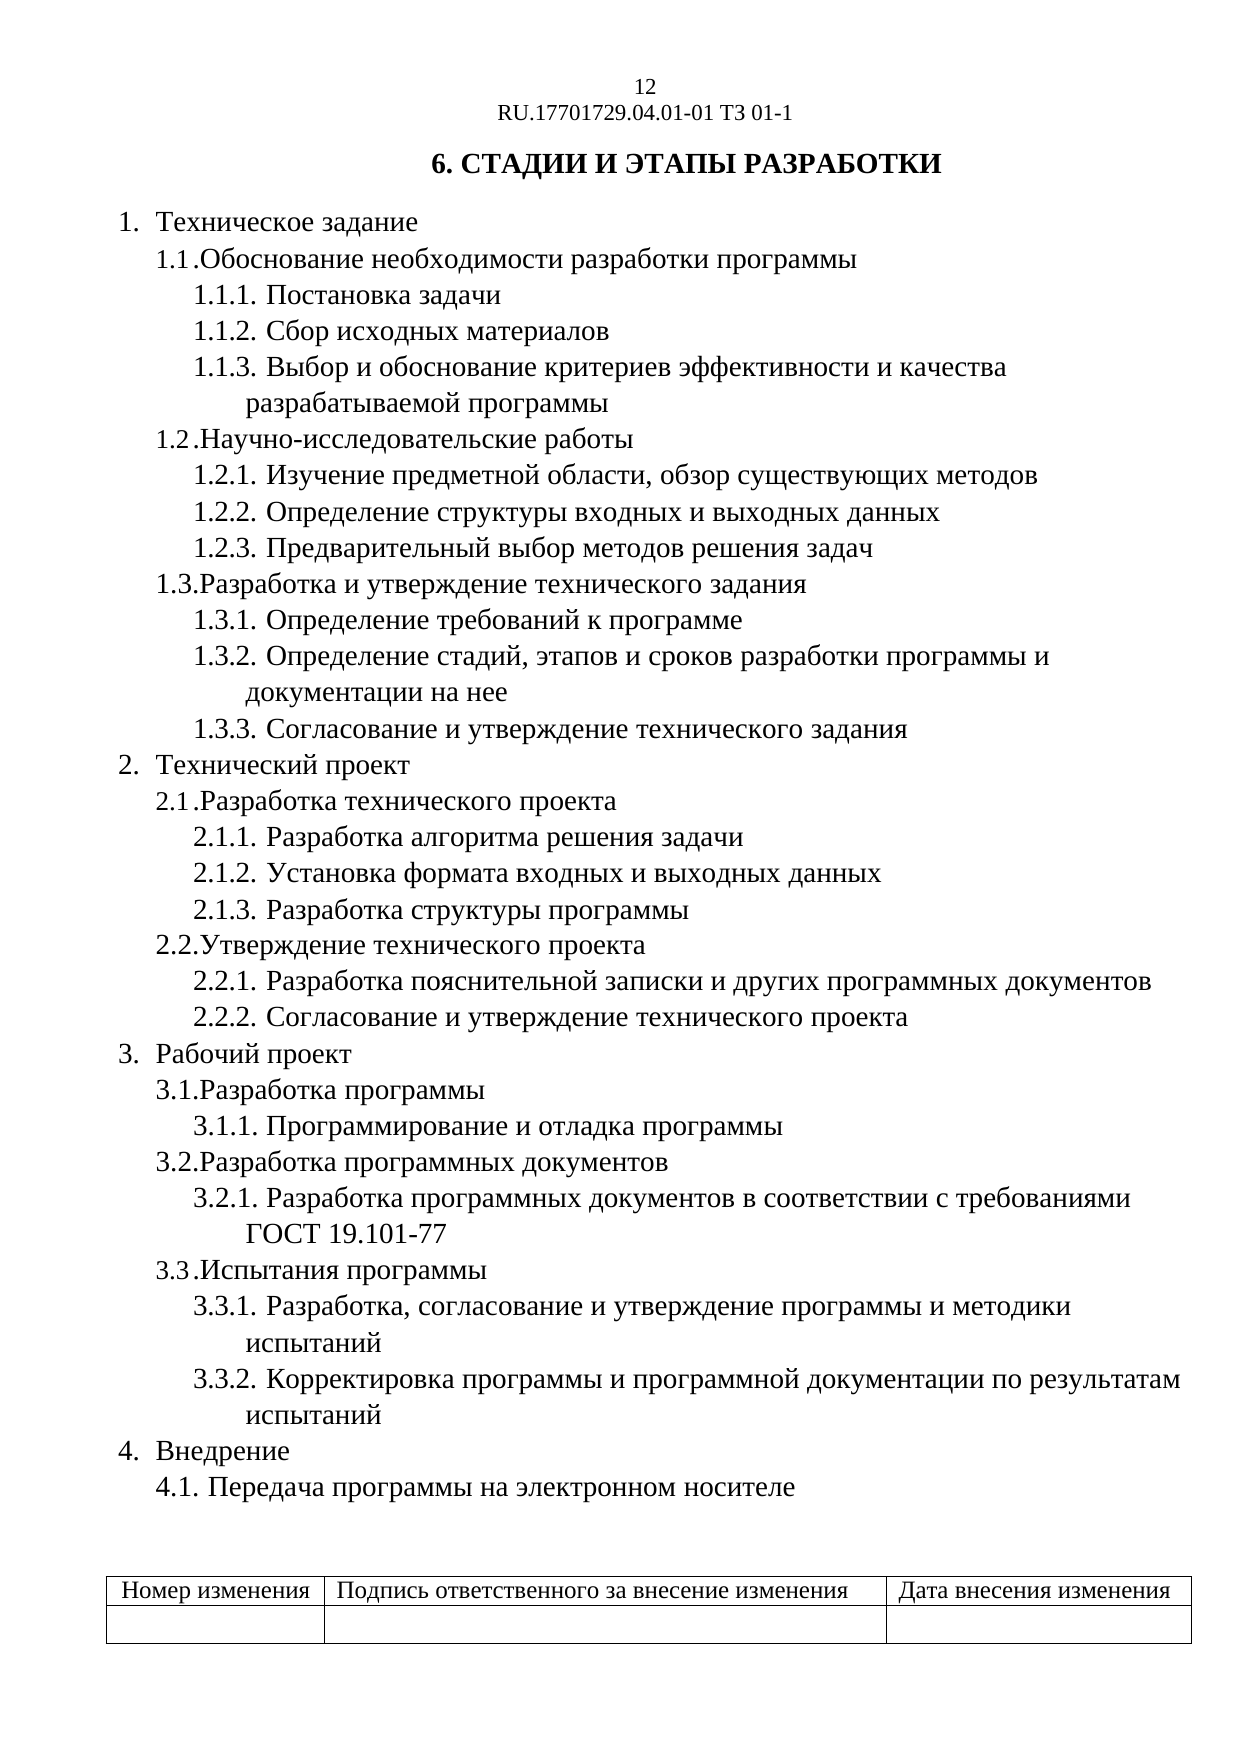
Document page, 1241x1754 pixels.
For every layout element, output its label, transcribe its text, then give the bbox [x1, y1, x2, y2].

list Сбор исходных материалов [193, 313, 1211, 346]
list .Испытания программы [155, 1253, 1211, 1286]
list Разработка алгоритма решения задачи [155, 819, 1211, 853]
list Рабочий проект 3.1.Разработка программы [118, 1036, 486, 1106]
list Передача программы на электронном носителе [155, 1469, 1211, 1503]
list Разработка пояснительной записки и других программных документов [193, 963, 1211, 997]
list Изучение предметной области, обзор существующих методов [155, 457, 1211, 491]
text 3.1.1. Программирование и отладка программы 3.2.Разработка программных документов [155, 1108, 785, 1178]
text 3.2.1. Разработка программных документов в соответствии с требованиями ГОСТ 19.101-77 [193, 1180, 1133, 1250]
list .Разработка технического проекта [155, 783, 1211, 817]
list Техническое задание [118, 204, 1211, 238]
list Определение стадий, этапов и сроков разработки программы и документации на нее [193, 638, 1050, 708]
list Согласование и утверждение технического задания [193, 711, 1211, 744]
list Разработка, согласование и утверждение программы и методики испытаний [193, 1288, 1072, 1358]
list Технический проект [118, 747, 1211, 781]
list Установка формата входных и выходных данных [155, 856, 1211, 889]
subtitle СТАДИИ И ЭТАПЫ РАЗРАБОТКИ [431, 146, 1211, 179]
list Разработка структуры программы 2.2.Утверждение технического проекта [155, 892, 690, 961]
list Предварительный выбор методов решения задач 1.3.Разработка и утверждение технического задания [155, 530, 874, 600]
list Согласование и утверждение технического проекта [193, 999, 1211, 1033]
list .Научно-исследовательские работы [155, 422, 1211, 455]
list Определение структуры входных и выходных данных [155, 494, 1211, 527]
list Определение требований к программе [193, 602, 1211, 636]
list Внедрение [118, 1433, 1211, 1467]
list Постановка задачи [193, 277, 1211, 311]
list .Обоснование необходимости разработки программы [155, 241, 1211, 274]
list Корректировка программы и программной документации по результатам испытаний [193, 1361, 1181, 1431]
list Выбор и обоснование критериев эффективности и качества разрабатываемой программы [193, 349, 1008, 419]
